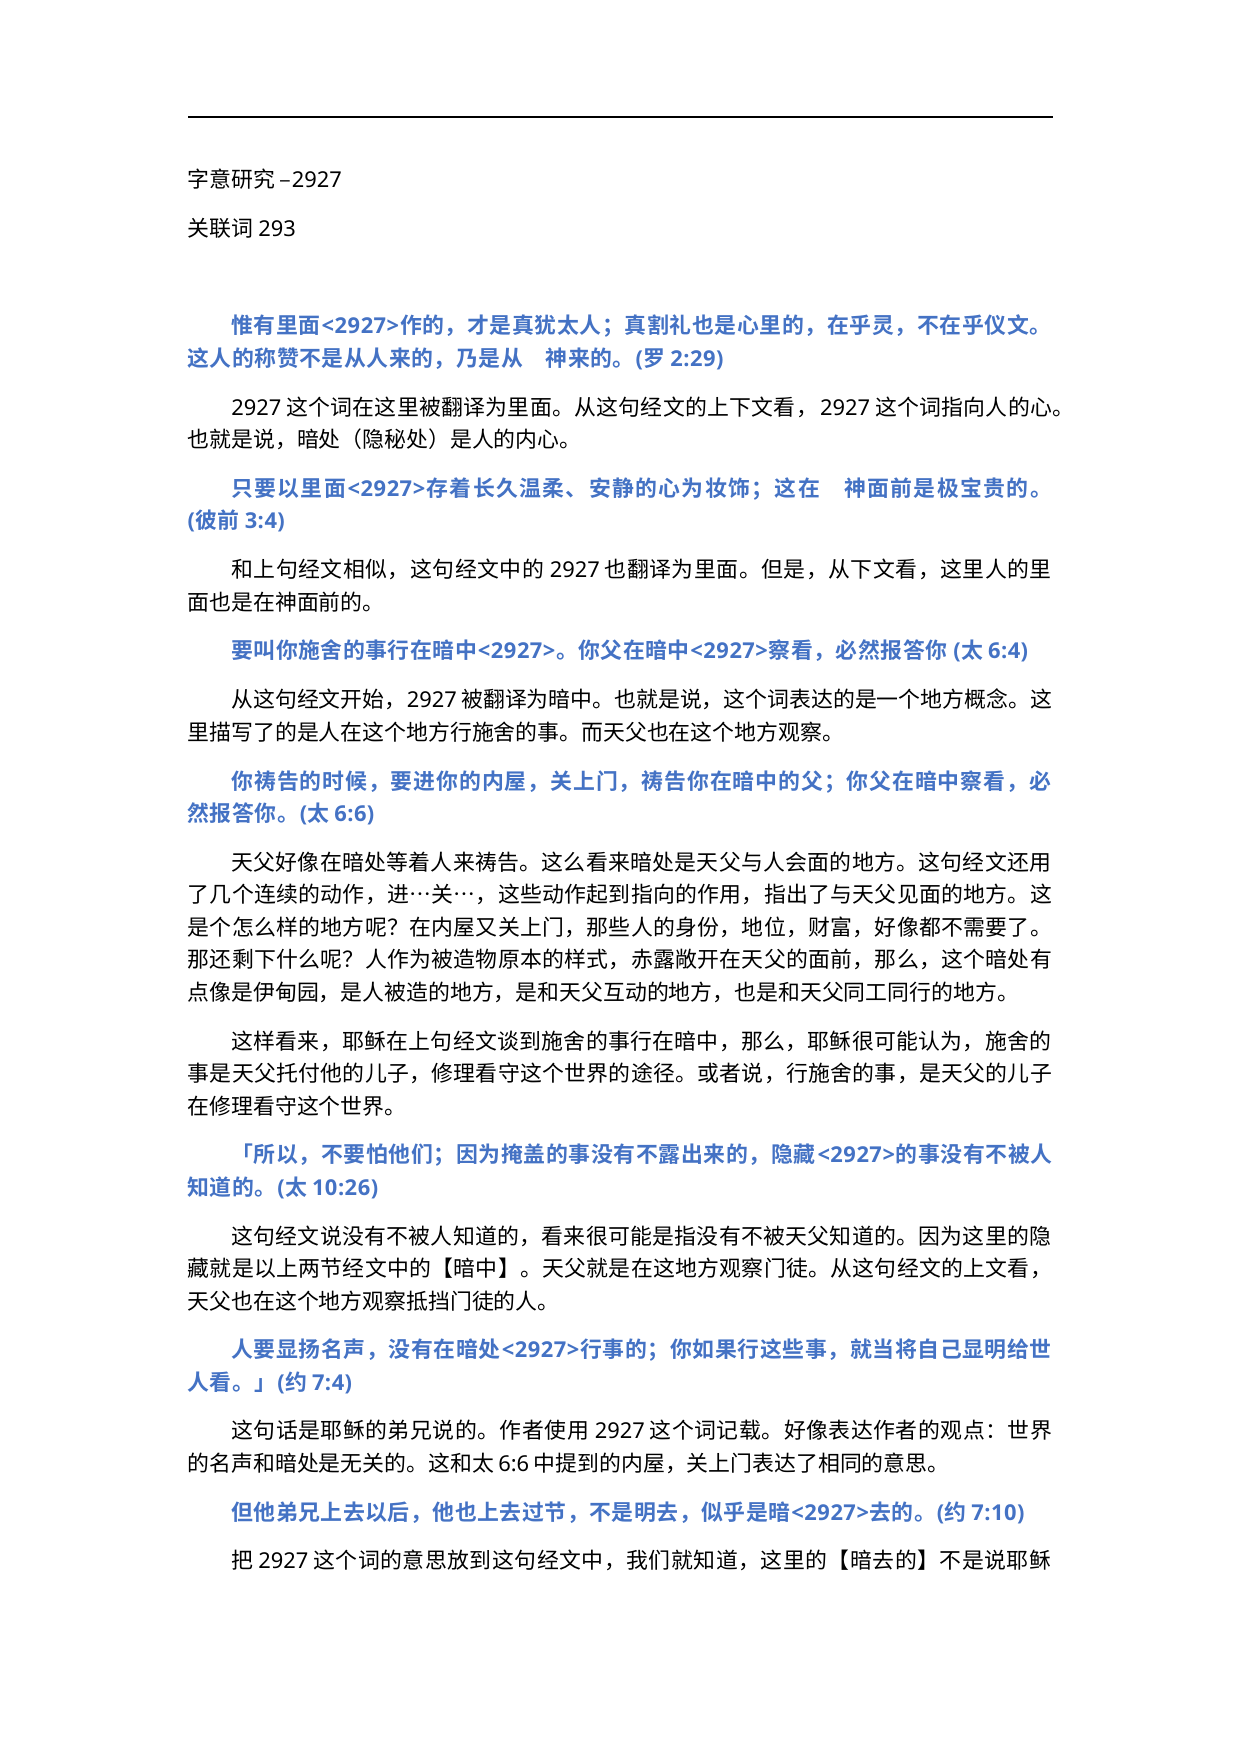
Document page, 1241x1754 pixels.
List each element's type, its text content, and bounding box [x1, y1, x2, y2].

text 关联词 293 [187, 211, 1053, 243]
text 2927这个词在这里被翻译为里面。从这句经文的上下文看，2927这个词指向人的心。也就是说，暗处（隐秘处）是人的内心。 [187, 389, 1053, 454]
text 惟有里面<2927>作的，才是真犹太人；真割礼也是心里的，在乎灵，不在乎仪文。这人的称赞不是从人来的，乃是从 神来的。(罗2:29) [187, 308, 1053, 373]
text 你祷告的时候，要进你的内屋，关上门，祷告你在暗中的父；你父在暗中察看，必然报答你。(太6:6) [187, 763, 1053, 828]
text 人要显扬名声，没有在暗处<2927>行事的；你如果行这些事，就当将自己显明给世人看。」(约7:4) [187, 1332, 1053, 1397]
text 但他弟兄上去以后，他也上去过节，不是明去，似乎是暗<2927>去的。(约7:10) [187, 1494, 1053, 1527]
text 只要以里面<2927>存着长久温柔、安静的心为妆饰；这在 神面前是极宝贵的。(彼前3:4) [187, 471, 1053, 536]
text 要叫你施舍的事行在暗中<2927>。你父在暗中<2927>察看，必然报答你 (太6:4) [187, 633, 1053, 666]
text 把2927这个词的意思放到这句经文中，我们就知道，这里的【暗去的】不是说耶稣偷偷的来到耶路撒冷，好像避开了所有的人；而是说耶稣的耶路撒冷看起来和众人的不一样，看起来像是来到和天父会面的地方。 [187, 1543, 1053, 1576]
text 这句经文说没有不被人知道的，看来很可能是指没有不被天父知道的。因为这里的隐藏就是以上两节经文中的【暗中】。天父就是在这地方观察门徒。从这句经文的上文看，天父也在这个地方观察抵挡门徒的人。 [187, 1218, 1053, 1316]
text 字意研究 –2927 [187, 162, 1053, 194]
text 从这句经文开始，2927被翻译为暗中。也就是说，这个词表达的是一个地方概念。这里描写了的是人在这个地方行施舍的事。而天父也在这个地方观察。 [187, 682, 1053, 747]
text 这样看来，耶稣在上句经文谈到施舍的事行在暗中，那么，耶稣很可能认为，施舍的事是天父托付他的儿子，修理看守这个世界的途径。或者说，行施舍的事，是天父的儿子在修理看守这个世界。 [187, 1023, 1053, 1121]
text 天父好像在暗处等着人来祷告。这么看来暗处是天父与人会面的地方。这句经文还用了几个连续的动作，进…关…，这些动作起到指向的作用，指出了与天父见面的地方。这是个怎么样的地方呢？在内屋又关上门，那些人的身份，地位，财富，好像都不需要了。那还剩下什么呢？人作为被造物原本的样式，赤露敞开在天父的面前，那么，这个暗处有点像是伊甸园，是人被造的地方，是和天父互动的地方，也是和天父同工同行的地方。 [187, 844, 1053, 1007]
text 「所以，不要怕他们；因为掩盖的事没有不露出来的，隐藏<2927>的事没有不被人知道的。(太10:26) [187, 1137, 1053, 1202]
text 和上句经文相似，这句经文中的2927也翻译为里面。但是，从下文看，这里人的里面也是在神面前的。 [187, 552, 1053, 617]
text 这句话是耶稣的弟兄说的。作者使用2927这个词记载。好像表达作者的观点：世界的名声和暗处是无关的。这和太6:6中提到的内屋，关上门表达了相同的意思。 [187, 1413, 1053, 1478]
